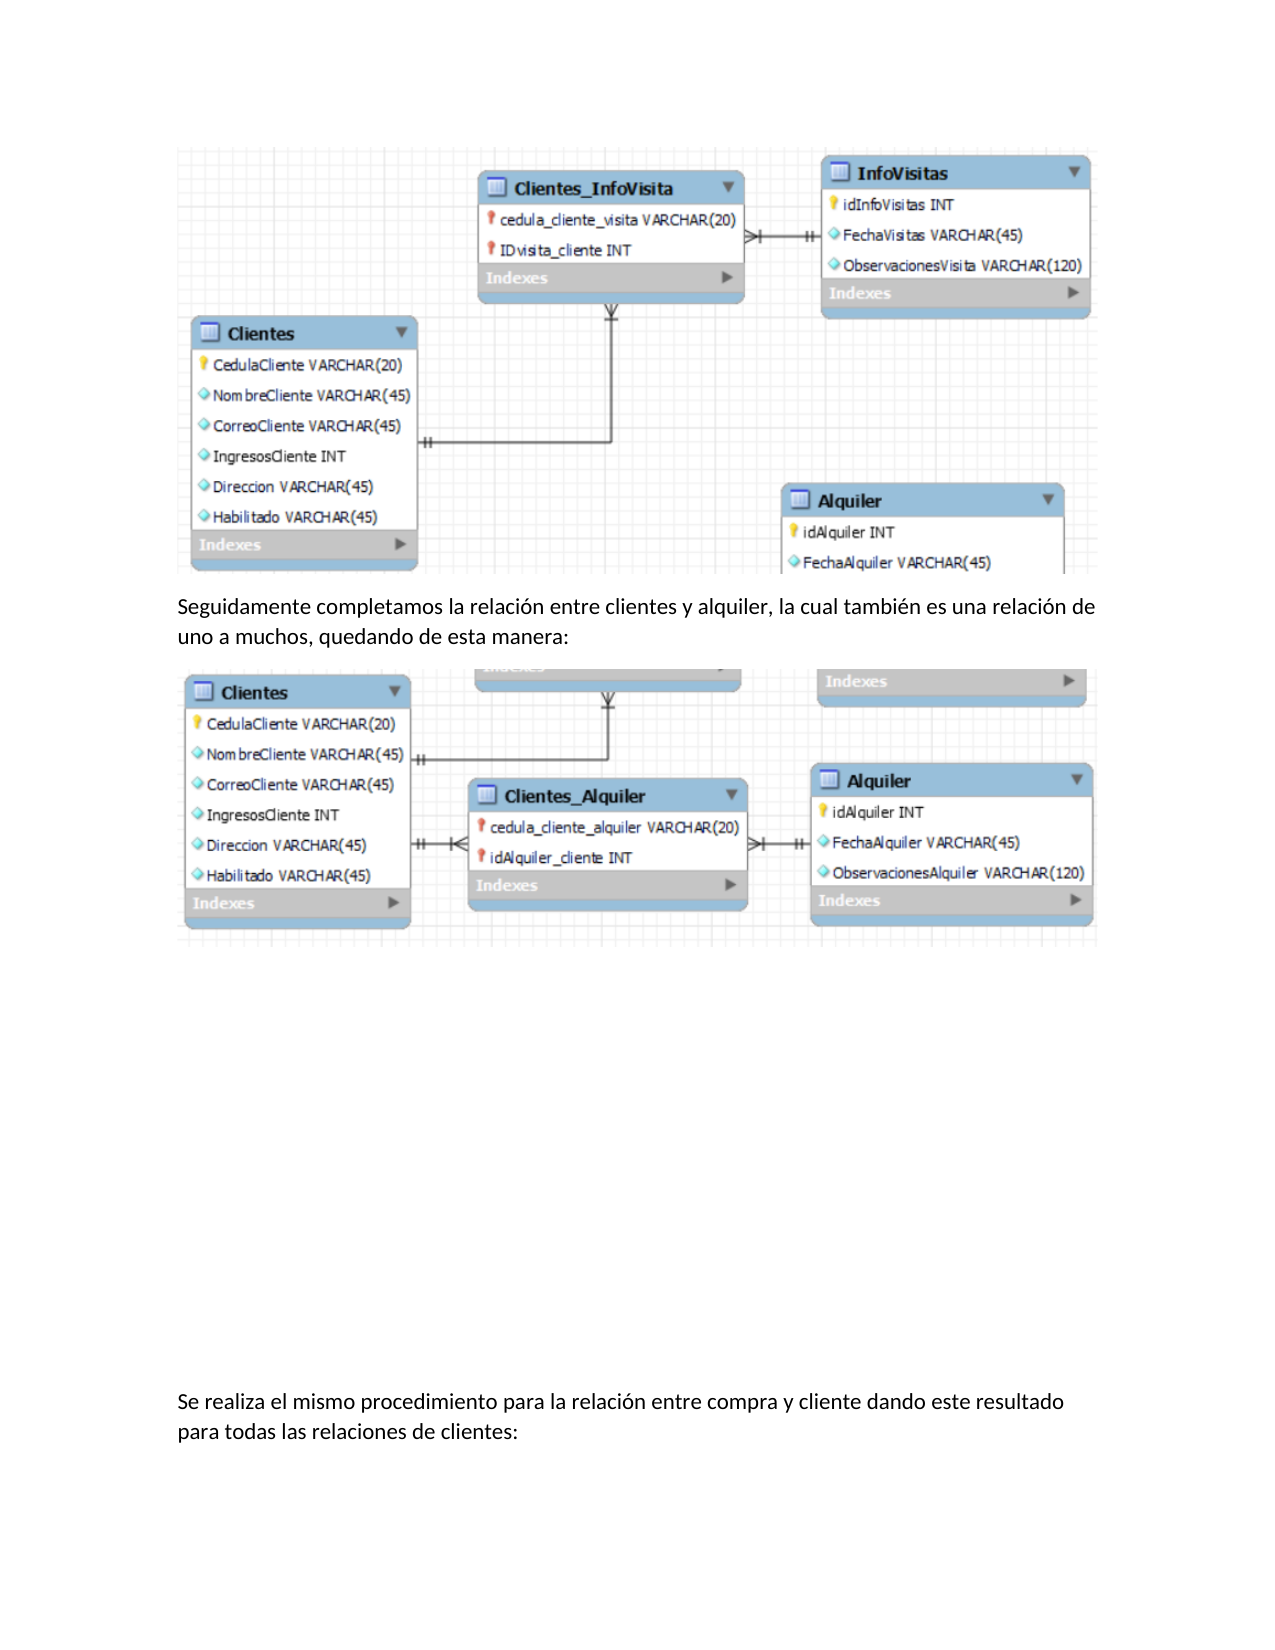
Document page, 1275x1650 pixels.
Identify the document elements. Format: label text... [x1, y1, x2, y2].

picture [177, 669, 1098, 947]
text Seguidamente completamos la relación entre clientes y alquiler, la cual también es una relación de uno a muchos, quedando de esta manera: [177, 592, 1098, 650]
text Se realiza el mismo procedimiento para la relación entre compra y cliente dando este resultado para todas las relaciones de clientes: [177, 1387, 1098, 1445]
picture [177, 147, 1098, 574]
